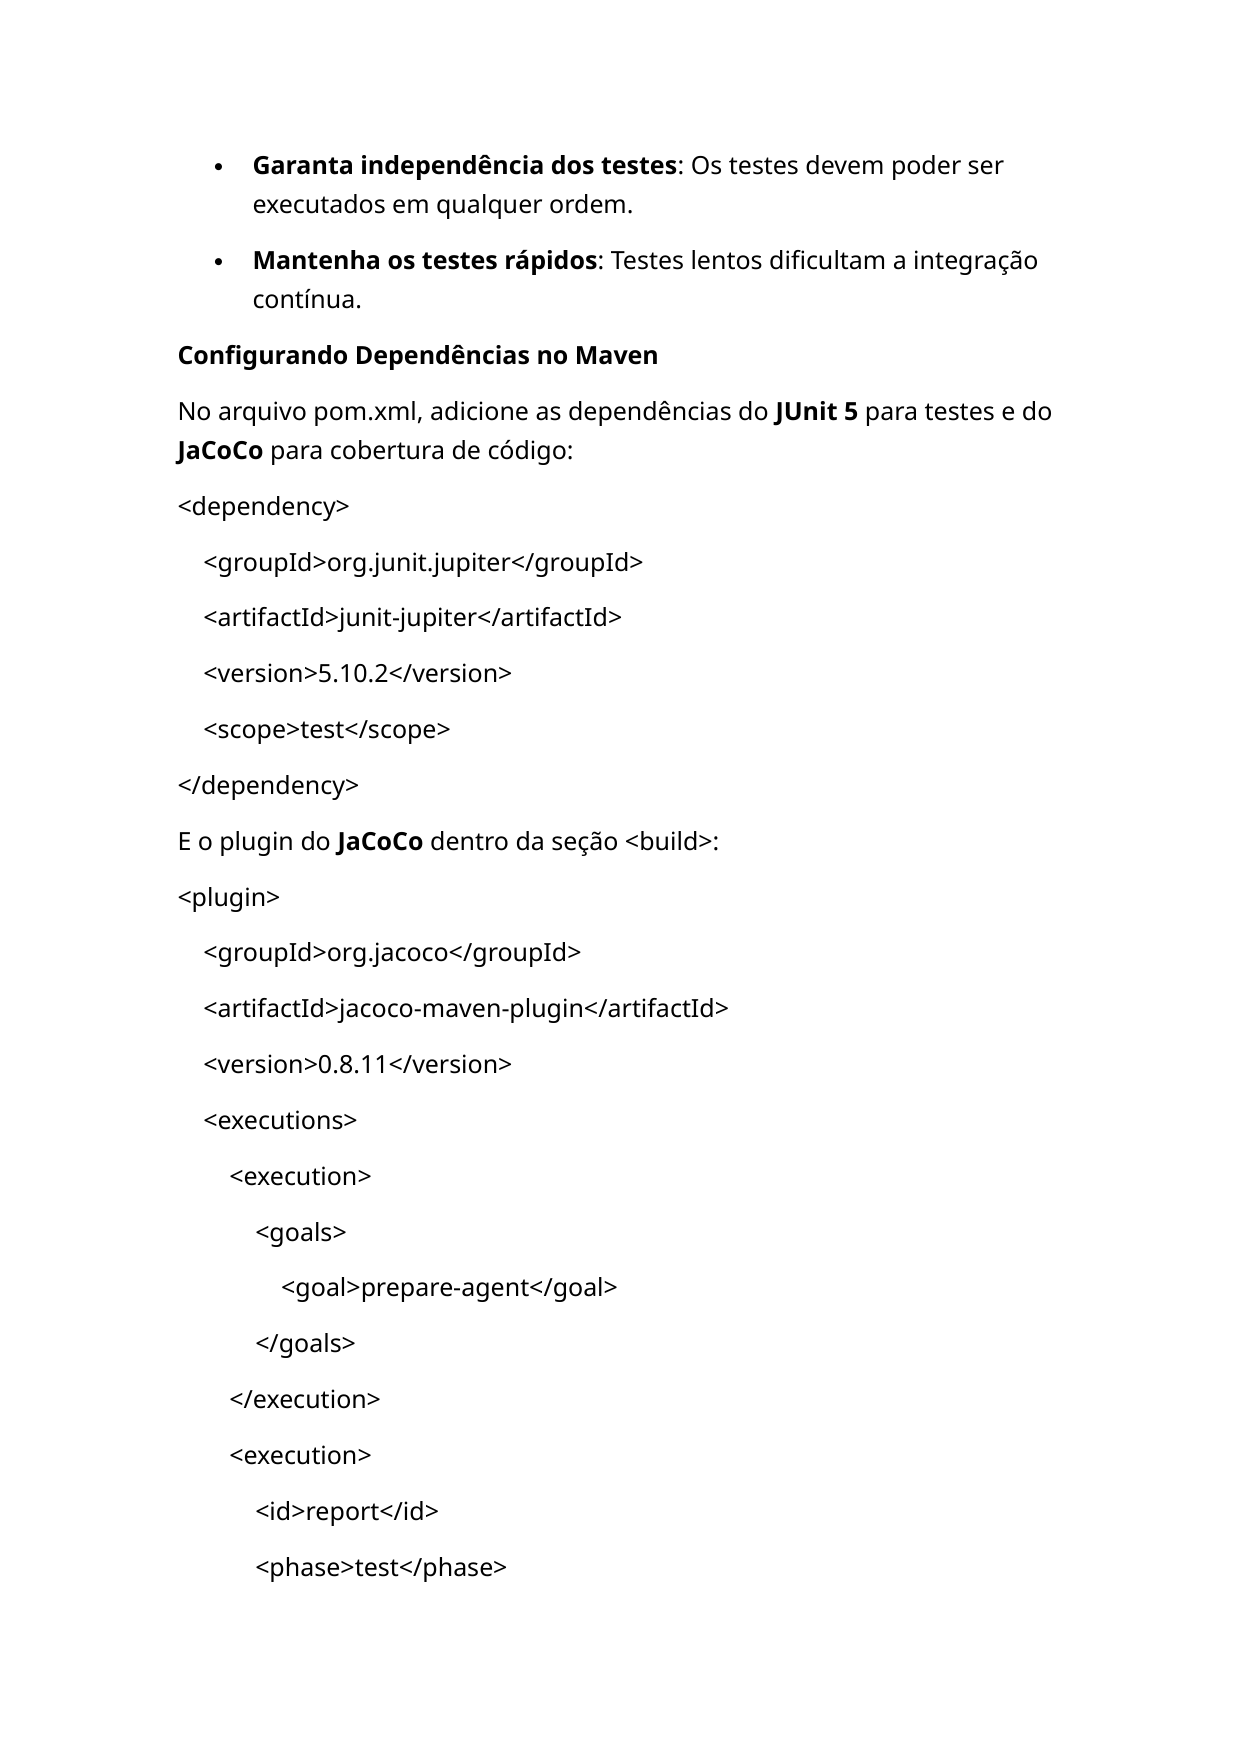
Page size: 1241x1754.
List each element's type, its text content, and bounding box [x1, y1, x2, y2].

text </execution> [177, 1382, 1063, 1416]
text <execution> [177, 1438, 1063, 1472]
text <version>5.10.2</version> [177, 656, 1063, 690]
list Garanta independência dos testes: Os testes devem poder ser executados em qualquer ordem. [215, 148, 1063, 221]
text <groupId>org.jacoco</groupId> [177, 935, 1063, 969]
list Mantenha os testes rápidos: Testes lentos dificultam a integração contínua. [215, 243, 1063, 316]
text <artifactId>jacoco-maven-plugin</artifactId> [177, 991, 1063, 1025]
text </dependency> [177, 768, 1063, 802]
text <dependency> [177, 488, 1063, 522]
text <execution> [177, 1158, 1063, 1192]
text <goals> [177, 1214, 1063, 1248]
text <version>0.8.11</version> [177, 1047, 1063, 1081]
text E o plugin do JaCoCo dentro da seção <build>: [177, 823, 1063, 857]
text <groupId>org.junit.jupiter</groupId> [177, 544, 1063, 578]
text No arquivo pom.xml, adicione as dependências do JUnit 5 para testes e do JaCoCo para cobertura de código: [177, 393, 1063, 467]
text <phase>test</phase> [177, 1549, 1063, 1583]
text </goals> [177, 1326, 1063, 1360]
text <scope>test</scope> [177, 712, 1063, 746]
text <goal>prepare-agent</goal> [177, 1270, 1063, 1304]
text <plugin> [177, 879, 1063, 913]
text <artifactId>junit-jupiter</artifactId> [177, 600, 1063, 634]
text <executions> [177, 1103, 1063, 1137]
text <id>report</id> [177, 1493, 1063, 1527]
text Configurando Dependências no Maven [177, 338, 1063, 372]
